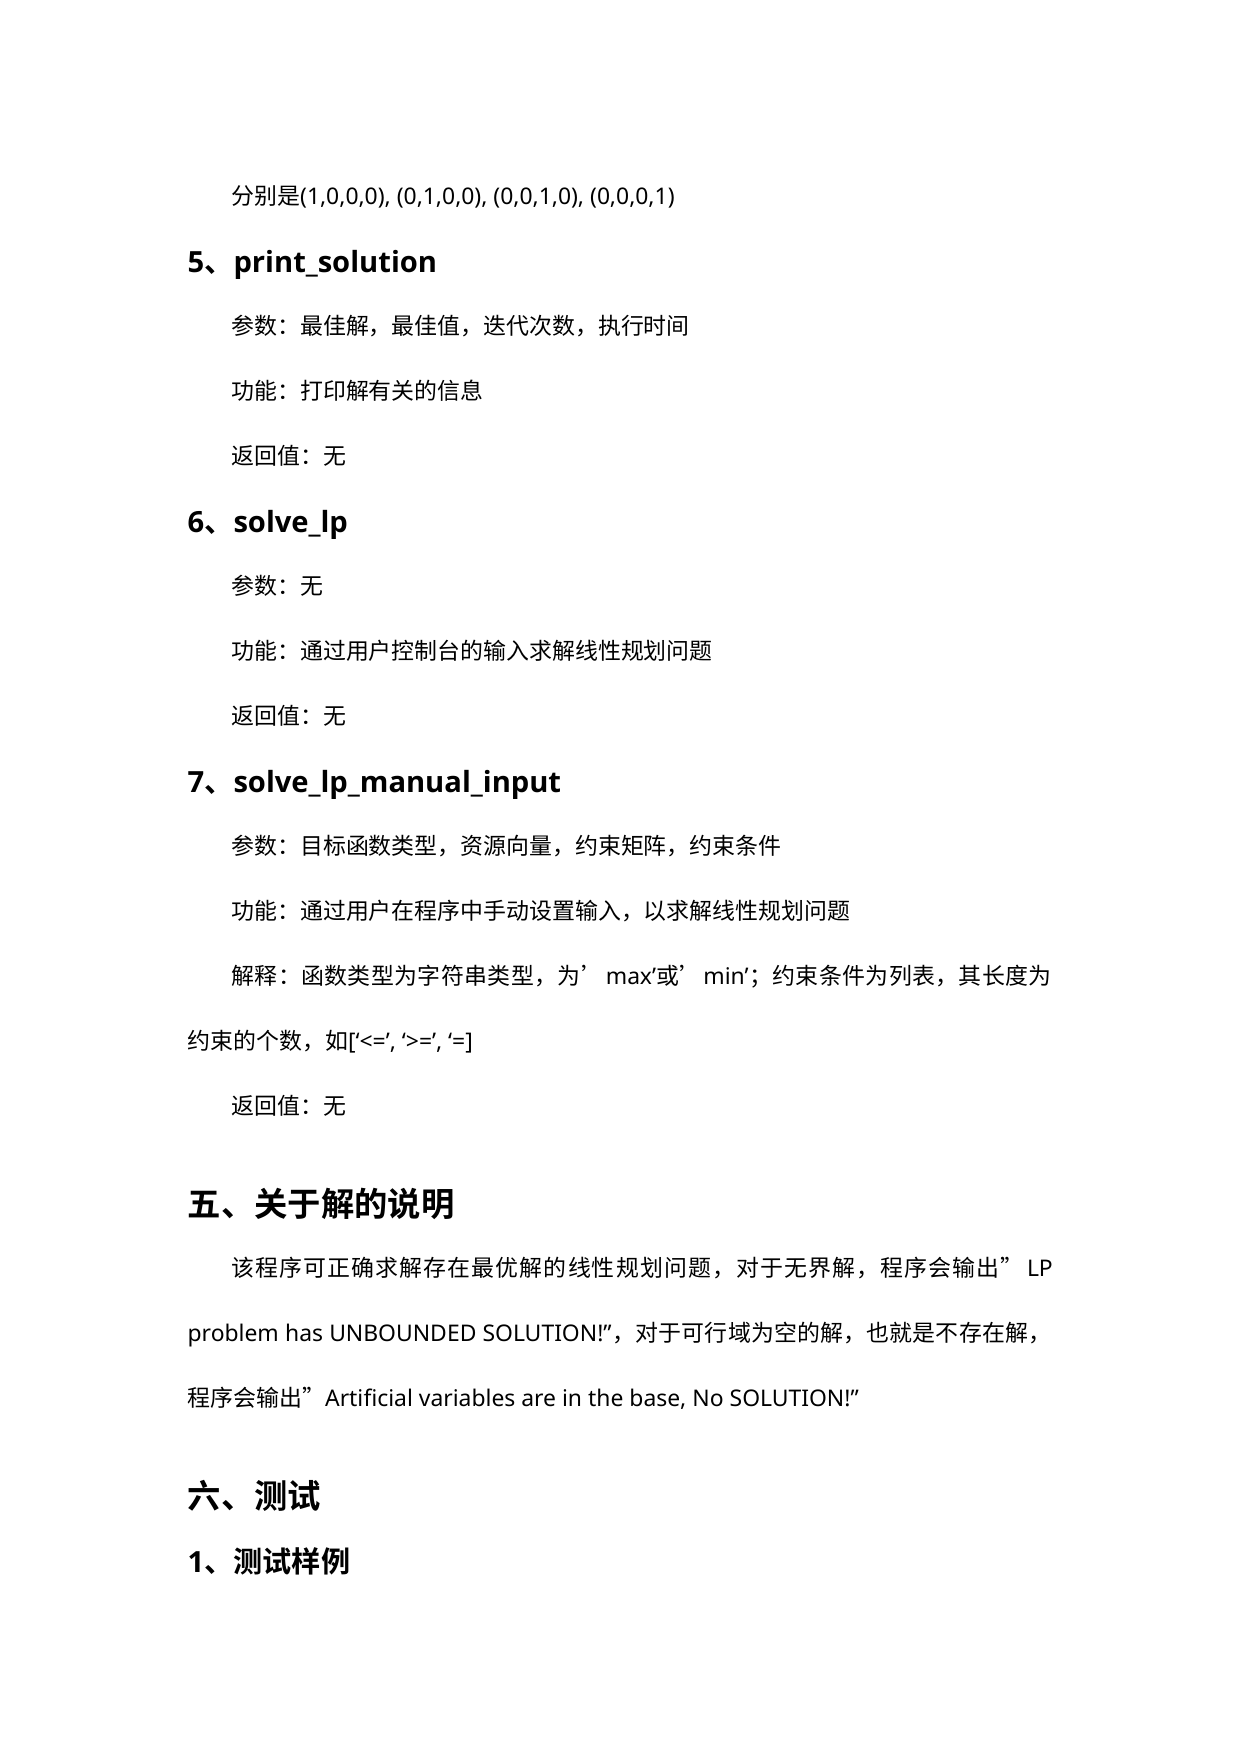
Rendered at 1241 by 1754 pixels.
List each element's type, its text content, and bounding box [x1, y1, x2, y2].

text 返回值：无 [187, 1072, 1053, 1137]
text 该程序可正确求解存在最优解的线性规划问题，对于无界解，程序会输出”LP problem has UNBOUNDED SOLUTION!”，对于可行域为空的解，也就是不存在解，程序会输出”Artificial variables are in the base, No SOLUTION!” [187, 1234, 1053, 1429]
text 参数：无 [187, 552, 1053, 617]
text 7、solve_lp_manual_input [187, 747, 1053, 812]
text 5、print_solution [187, 227, 1053, 292]
text 功能：打印解有关的信息 [187, 357, 1053, 422]
text 返回值：无 [187, 422, 1053, 487]
text 五、关于解的说明 [187, 1169, 1053, 1234]
text 解释：函数类型为字符串类型，为’max’或’min’；约束条件为列表，其长度为约束的个数，如[‘<=’, ‘>=’, ‘=] [187, 942, 1053, 1072]
text 参数：最佳解，最佳值，迭代次数，执行时间 [187, 292, 1053, 357]
text 6、solve_lp [187, 487, 1053, 552]
text 功能：通过用户控制台的输入求解线性规划问题 [187, 617, 1053, 682]
text 返回值：无 [187, 682, 1053, 747]
text 参数：目标函数类型，资源向量，约束矩阵，约束条件 [187, 812, 1053, 877]
text 1、测试样例 [187, 1527, 1053, 1592]
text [231, 162, 1053, 227]
text 六、测试 [187, 1462, 1053, 1527]
text 功能：通过用户在程序中手动设置输入，以求解线性规划问题 [187, 877, 1053, 942]
